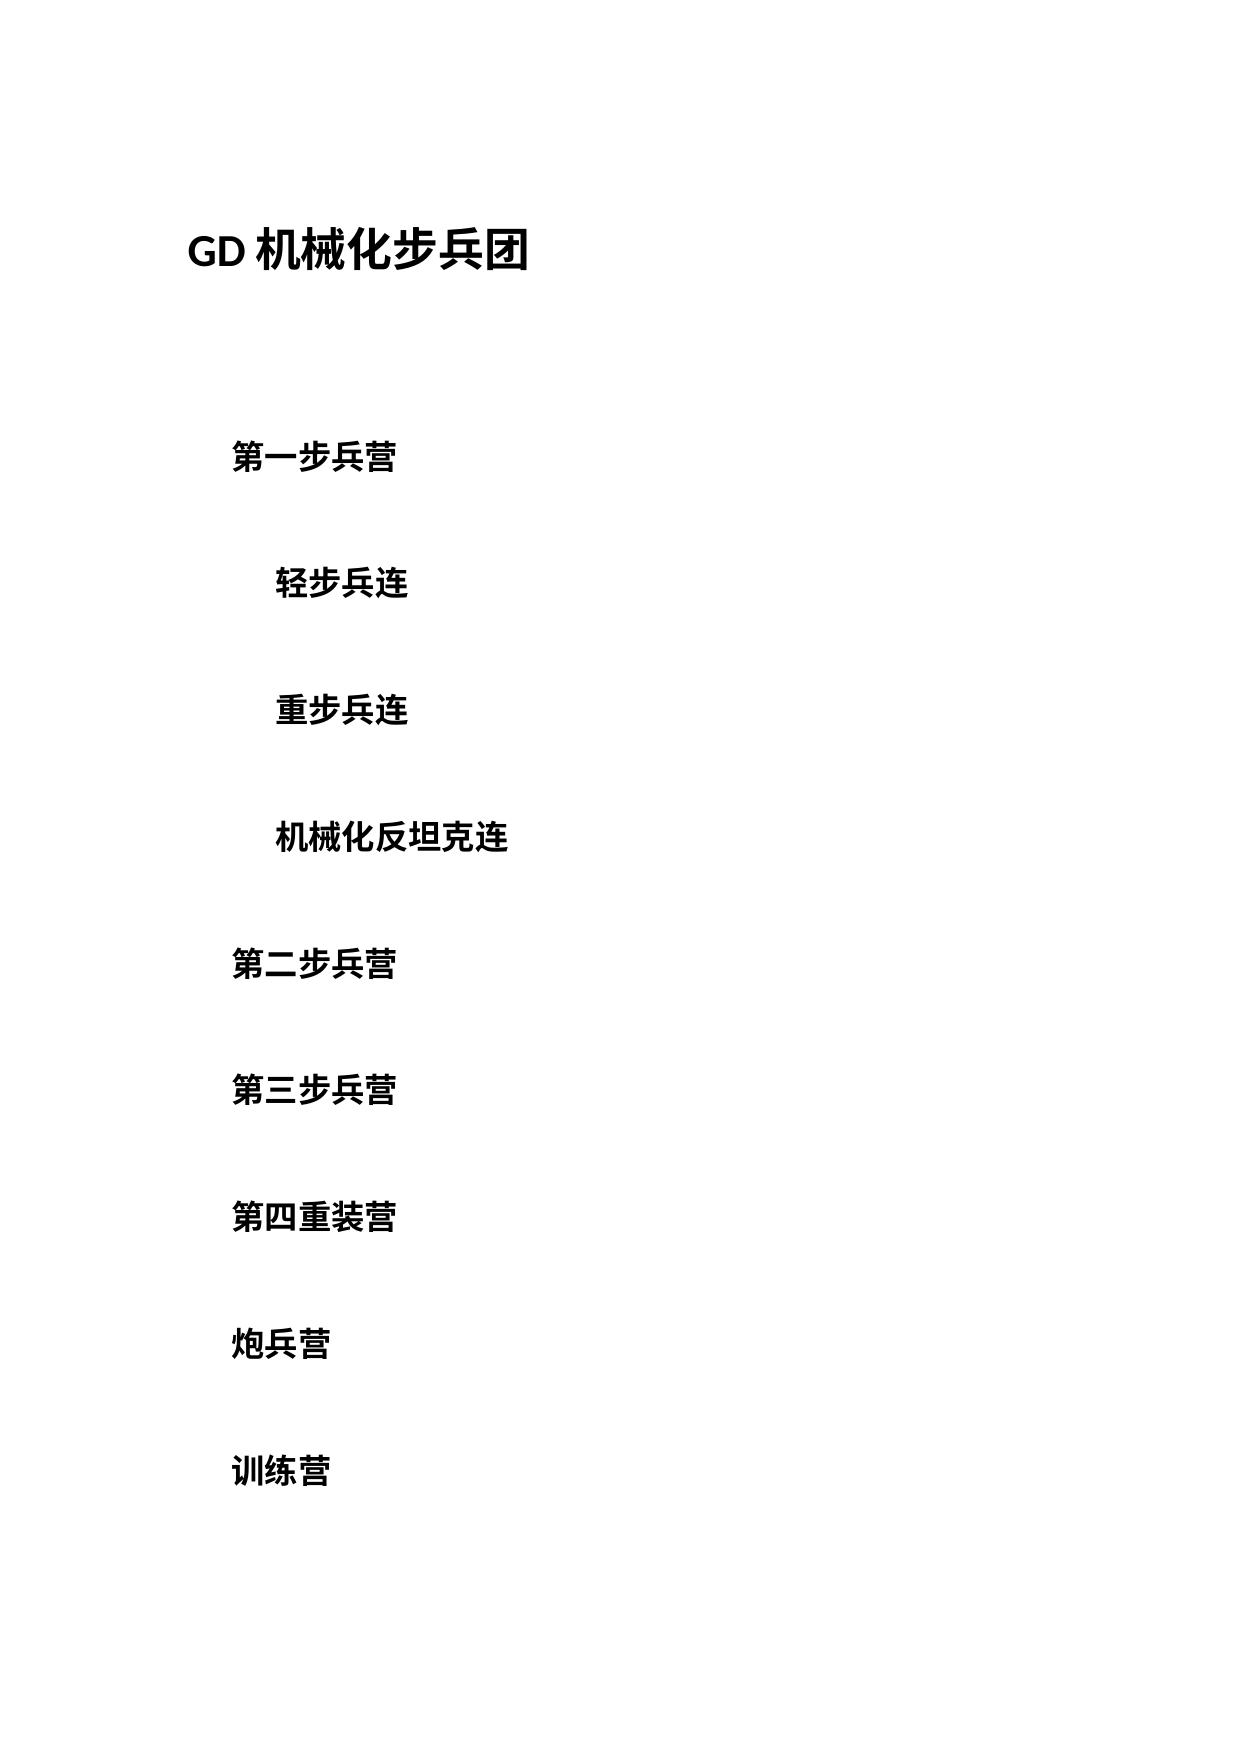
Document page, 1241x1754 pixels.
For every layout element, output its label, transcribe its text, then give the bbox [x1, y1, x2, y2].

subtitle 炮兵营 [187, 1309, 1053, 1374]
subtitle 重步兵连 [231, 676, 1053, 741]
subtitle 训练营 [187, 1436, 1053, 1501]
subtitle 第一步兵营 [187, 422, 1053, 487]
subtitle 第三步兵营 [187, 1056, 1053, 1121]
subtitle 机械化反坦克连 [231, 802, 1053, 867]
subtitle GD机械化步兵团 [187, 197, 1053, 295]
subtitle 第四重装营 [187, 1183, 1053, 1248]
subtitle 轻步兵连 [231, 549, 1053, 614]
subtitle 第二步兵营 [187, 929, 1053, 994]
